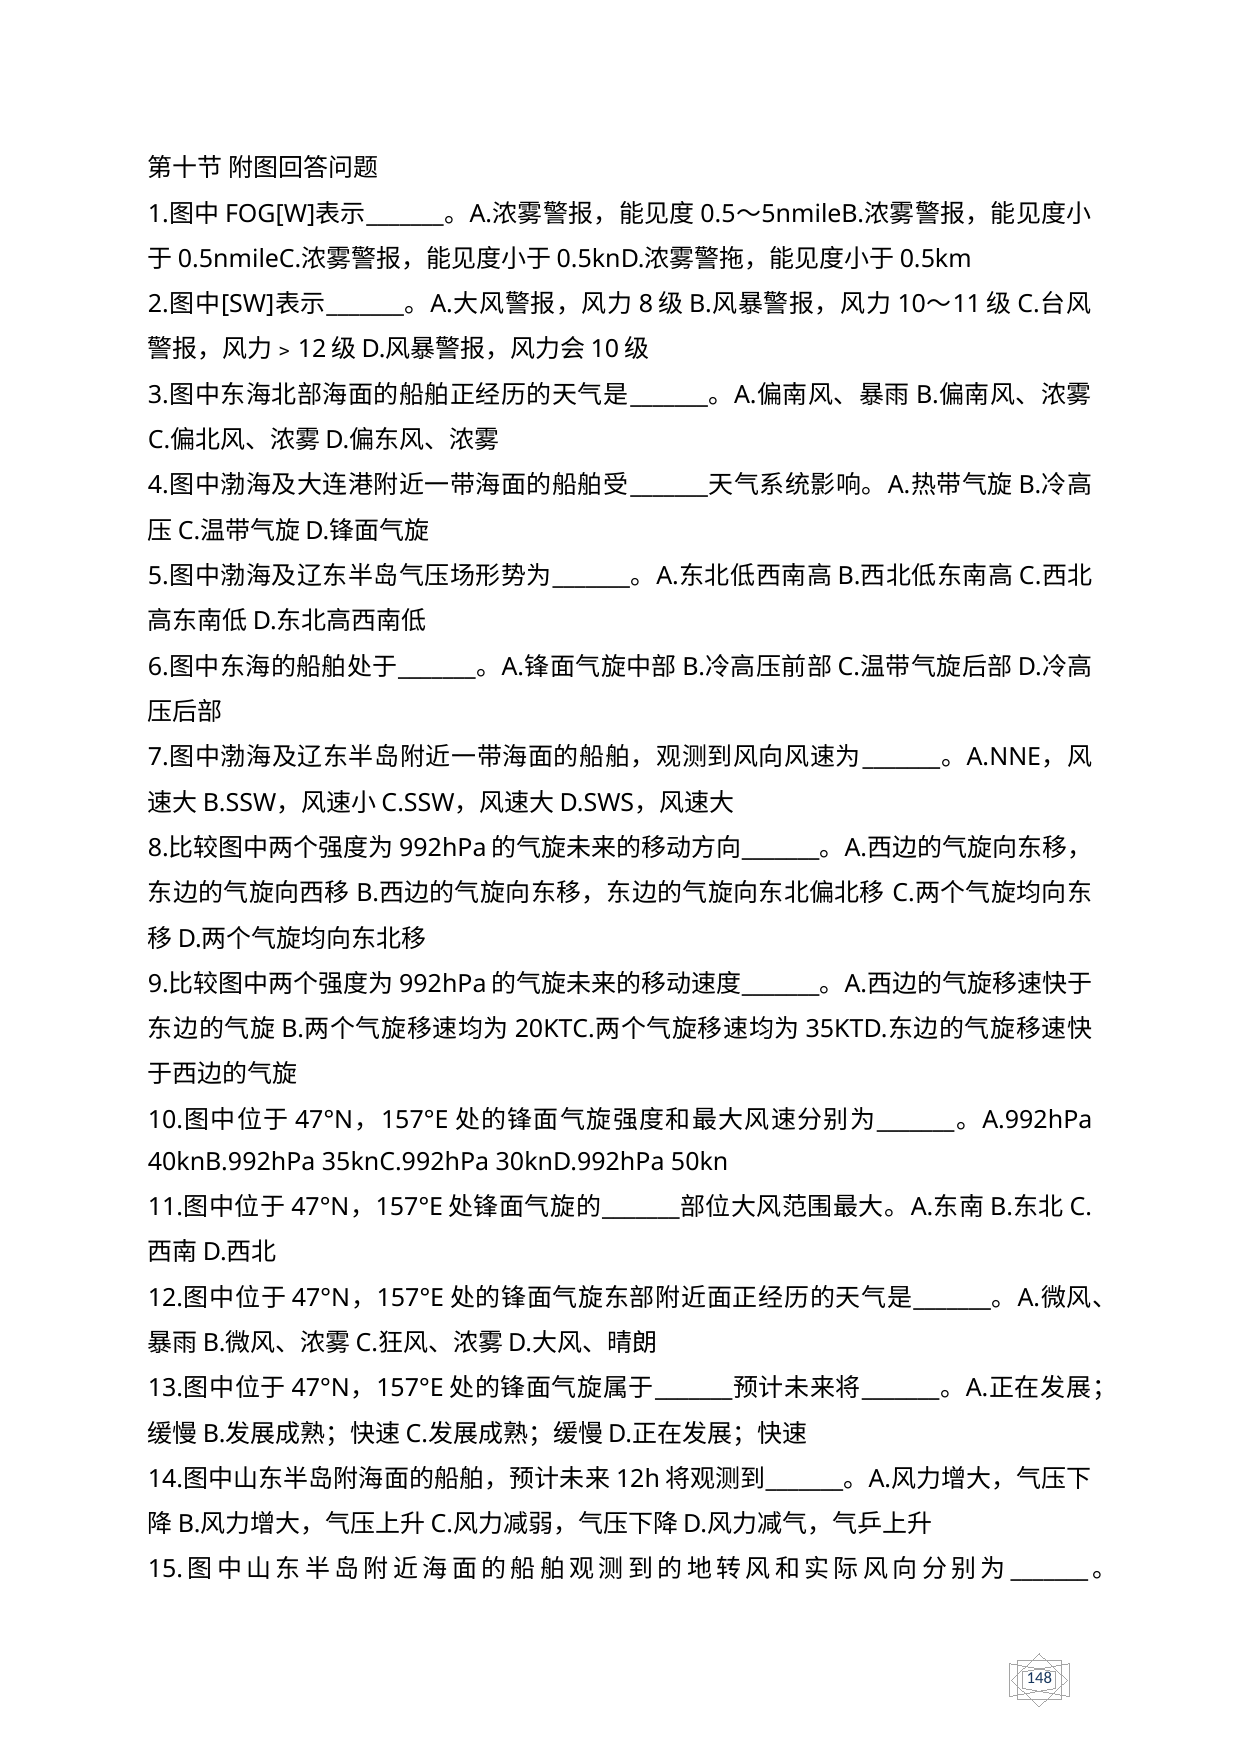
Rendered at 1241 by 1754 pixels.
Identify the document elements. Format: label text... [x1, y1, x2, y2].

text 11.图中位于47°N，157°E处锋面气旋的_______部位大风范围最大。A.东南B.东北C.西南D.西北 [148, 1186, 1092, 1268]
text 4.图中渤海及大连港附近一带海面的船舶受_______天气系统影响。A.热带气旋B.冷高压C.温带气旋D.锋面气旋 [148, 465, 1092, 546]
text 8.比较图中两个强度为992hPa的气旋未来的移动方向_______。A.西边的气旋向东移，东边的气旋向西移B.西边的气旋向东移，东边的气旋向东北偏北移C.两个气旋均向东移D.两个气旋均向东北移 [148, 827, 1092, 954]
text 7.图中渤海及辽东半岛附近一带海面的船舶，观测到风向风速为_______。A.NNE，风速大B.SSW，风速小C.SSW，风速大D.SWS，风速大 [148, 737, 1092, 818]
text 1.图中FOG[W]表示_______。A.浓雾警报，能见度0.5〜5nmileB.浓雾警报，能见度小于0.5nmileC.浓雾警报，能见度小于0.5knD.浓雾警拖，能见度小于0.5km [148, 193, 1092, 274]
text 14.图中山东半岛附海面的船舶，预计未来12h将观测到_______。A.风力增大，气压下降B.风力增大，气压上升C.风力减弱，气压下降D.风力减气，气乒上升 [148, 1458, 1092, 1540]
text 5.图中渤海及辽东半岛气压场形势为_______。A.东北低西南高B.西北低东南高C.西北高东南低D.东北高西南低 [148, 556, 1092, 637]
text 13.图中位于47°N，157°E处的锋面气旋属于_______预计未来将_______。A.正在发展；缓慢B.发展成熟；快速C.发展成熟；缓慢D.正在发展；快速 [148, 1368, 1092, 1449]
text 3.图中东海北部海面的船舶正经历的天气是_______。A.偏南风、暴雨B.偏南风、浓雾C.偏北风、浓雾D.偏东风、浓雾 [148, 374, 1092, 456]
text 2.图中[SW]表示_______。A.大风警报，风力8级B.风暴警报，风力10〜11级C.台风警报，风力﹥12级D.风暴警报，风力会10级 [148, 284, 1092, 365]
text 12.图中位于47°N，157°E处的锋面气旋东部附近面正经历的天气是_______。A.微风、暴雨B.微风、浓雾C.狂风、浓雾D.大风、晴朗 [148, 1277, 1092, 1359]
text 9.比较图中两个强度为992hPa的气旋未来的移动速度_______。A.西边的气旋移速快于东边的气旋B.两个气旋移速均为20KTC.两个气旋移速均为35KTD.东边的气旋移速快于西边的气旋 [148, 963, 1092, 1090]
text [148, 1549, 1092, 1585]
text 第十节 附图回答问题 [148, 148, 1092, 184]
text 10.图中位于47°N，157°E处的锋面气旋强度和最大风速分别为_______。A.992hPa 40knB.992hPa 35knC.992hPa 30knD.992hPa 50kn [148, 1099, 1092, 1178]
text 6.图中东海的船舶处于_______。A.锋面气旋中部B.冷高压前部C.温带气旋后部D.冷高压后部 [148, 646, 1092, 728]
